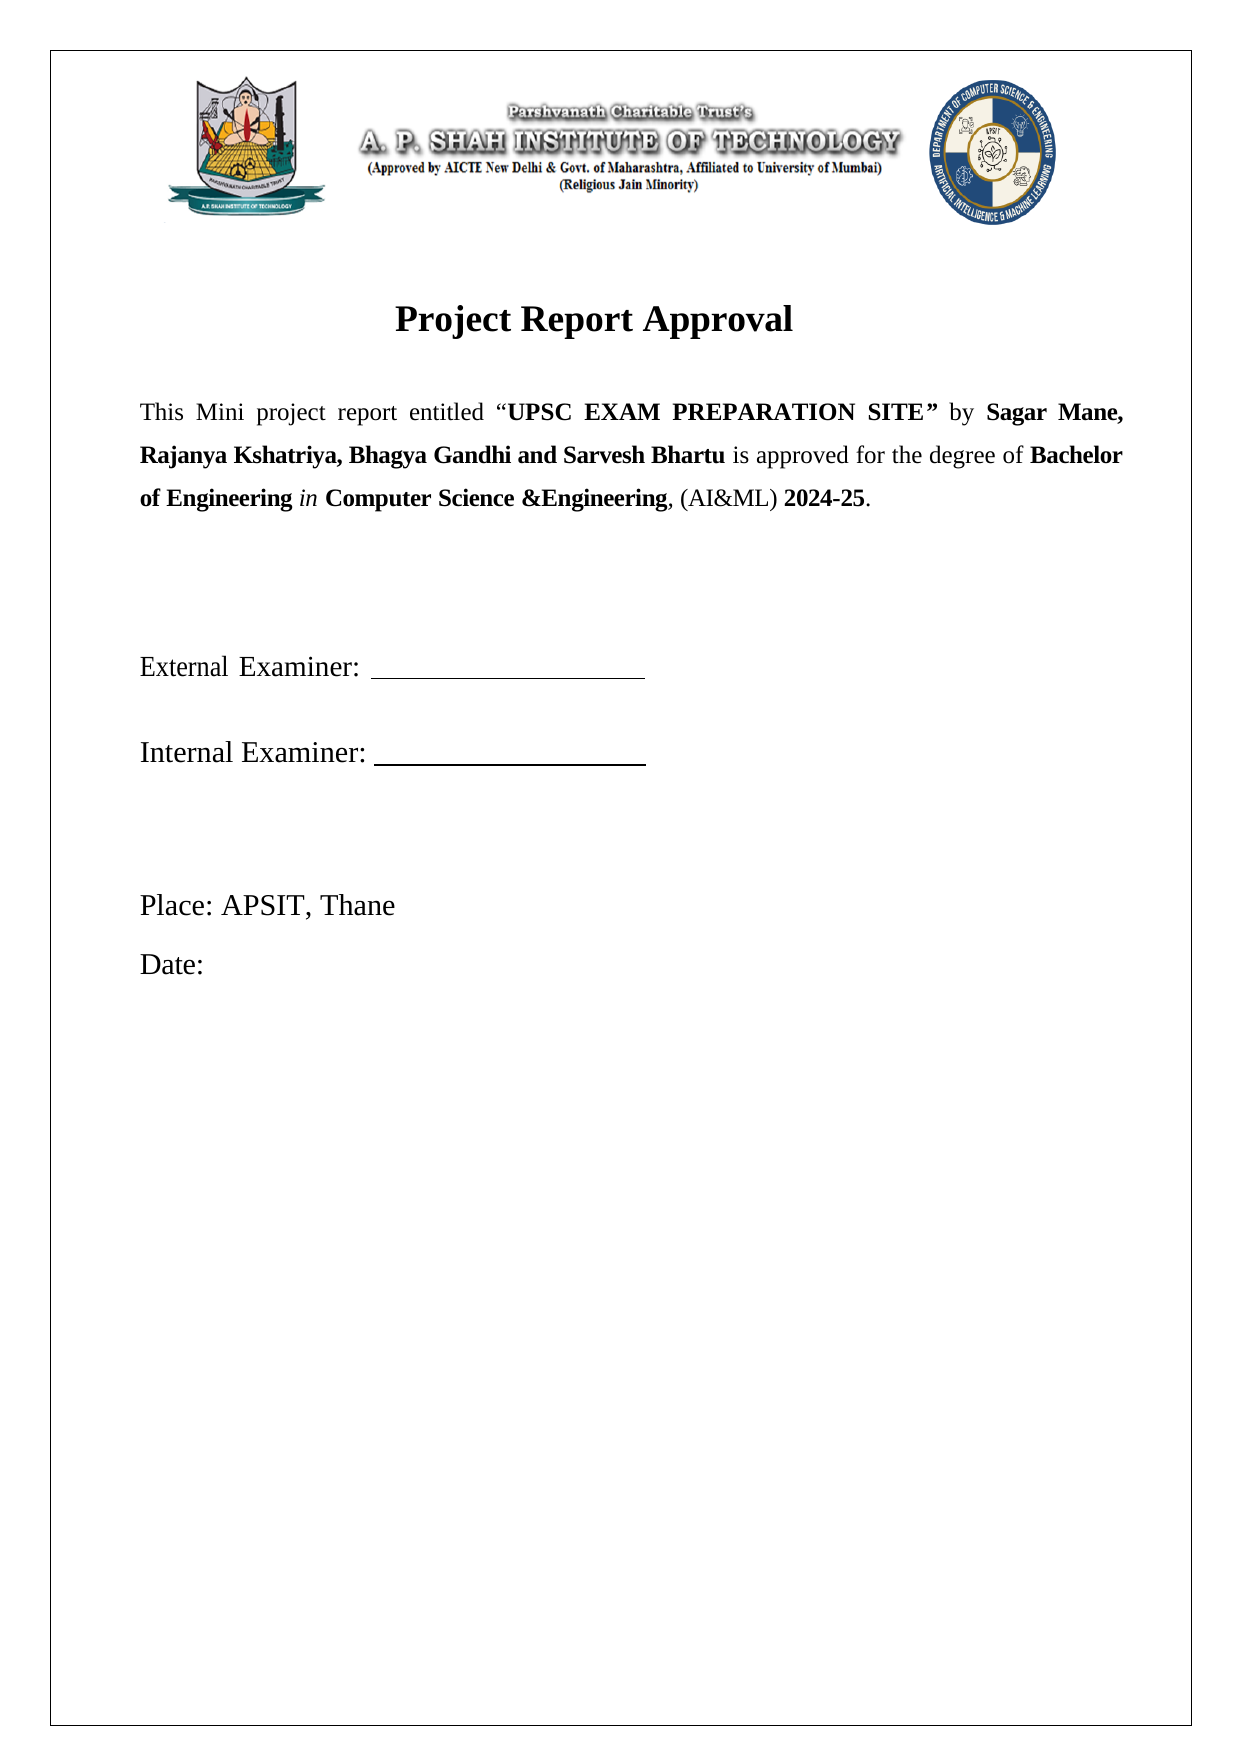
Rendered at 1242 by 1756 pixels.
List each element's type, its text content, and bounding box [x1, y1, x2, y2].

text External Examiner: [139, 649, 1135, 682]
subtitle Project Report Approval [79, 296, 1109, 339]
text Place: APSIT, Thane Date: [139, 887, 455, 981]
text This Mini project report entitled “UPSC EXAM PREPARATION SITE” by Sagar Mane, Rajanya Kshatriya, Bhagya Gandhi and Sarvesh Bhartu is approved for the degree of Bachelor of Engineering in Computer Science &Engineering, (AI&ML) 2024-25. [139, 397, 1123, 512]
text Internal Examiner: [139, 734, 1135, 769]
picture [155, 75, 1060, 236]
